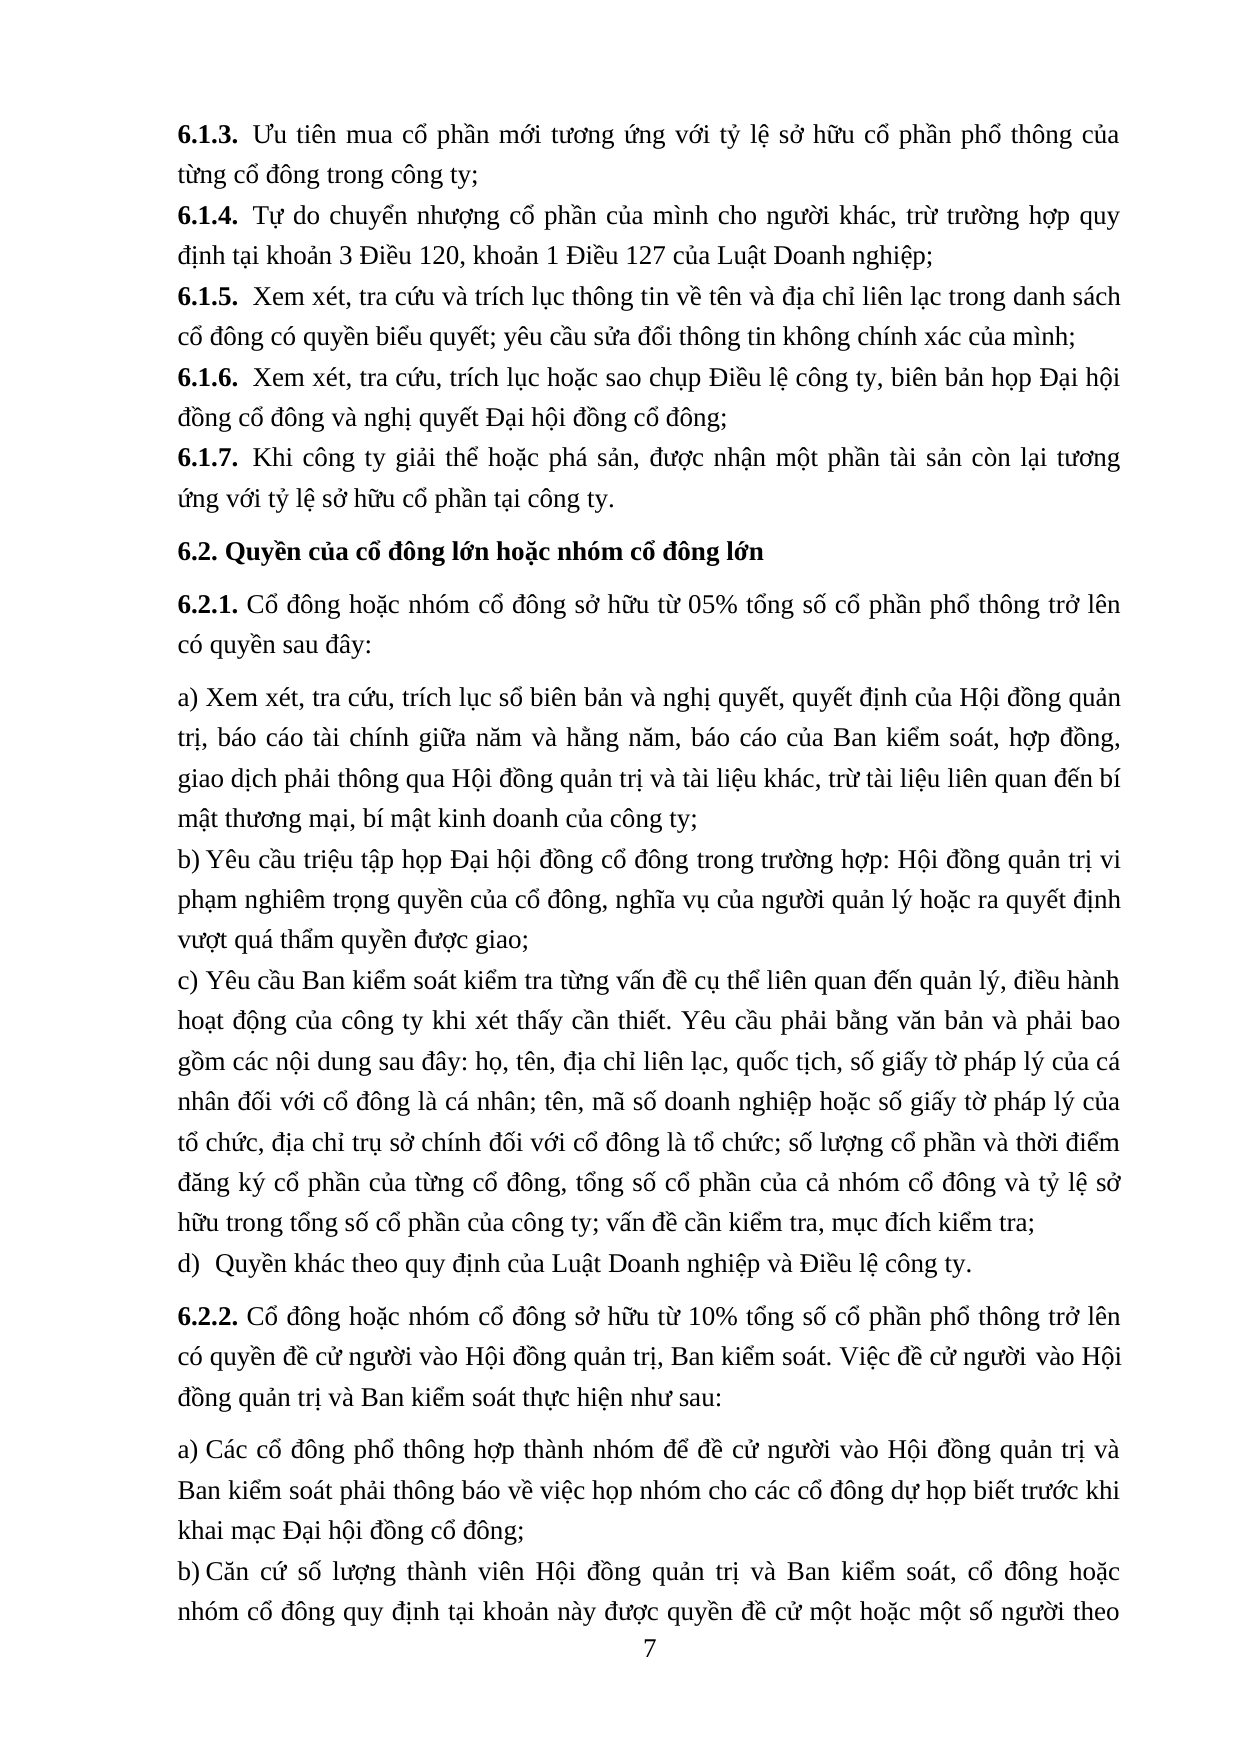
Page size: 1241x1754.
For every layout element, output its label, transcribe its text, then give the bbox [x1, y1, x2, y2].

list Khi công ty giải thể hoặc phá sản, được nhận một phần tài sản còn lại tương ứng với tỷ lệ sở hữu cổ phần tại công ty. [177, 441, 1122, 513]
list Yêu cầu Ban kiểm soát kiểm tra từng vấn đề cụ thể liên quan đến quản lý, điều hành hoạt động của công ty khi xét thấy cần thiết. Yêu cầu phải bằng văn bản và phải bao gồm các nội dung sau đây: họ, tên, địa chỉ liên lạc, quốc tịch, số giấy tờ pháp lý của cá nhân đối với cổ đông là cá nhân; tên, mã số doanh nghiệp hoặc số giấy tờ pháp lý của tổ chức, địa chỉ trụ sở chính đối với cổ đông là tổ chức; số lượng cổ phần và thời điểm đăng ký cổ phần của từng cổ đông, tổng số cổ phần của cả nhóm cổ đông và tỷ lệ sở hữu trong tổng số cổ phần của công ty; vấn đề cần kiểm tra, mục đích kiểm tra; [177, 964, 1122, 1238]
list Tự do chuyển nhượng cổ phần của mình cho người khác, trừ trường hợp quy định tại khoản 3 Điều 120, khoản 1 Điều 127 của Luật Doanh nghiệp; [177, 199, 1122, 271]
list Xem xét, tra cứu và trích lục thông tin về tên và địa chỉ liên lạc trong danh sách cổ đông có quyền biểu quyết; yêu cầu sửa đổi thông tin không chính xác của mình; [177, 280, 1122, 351]
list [177, 1555, 1122, 1626]
list Ưu tiên mua cổ phần mới tương ứng với tỷ lệ sở hữu cổ phần phổ thông của từng cổ đông trong công ty; [177, 118, 1122, 190]
list Các cổ đông phổ thông hợp thành nhóm để đề cử người vào Hội đồng quản trị và Ban kiểm soát phải thông báo về việc họp nhóm cho các cổ đông dự họp biết trước khi khai mạc Đại hội đồng cổ đông; [177, 1433, 1122, 1546]
subtitle 6.2. Quyền của cổ đông lớn hoặc nhóm cổ đông lớn [177, 535, 1122, 566]
list Xem xét, tra cứu, trích lục sổ biên bản và nghị quyết, quyết định của Hội đồng quản trị, báo cáo tài chính giữa năm và hằng năm, báo cáo của Ban kiểm soát, hợp đồng, giao dịch phải thông qua Hội đồng quản trị và tài liệu khác, trừ tài liệu liên quan đến bí mật thương mại, bí mật kinh doanh của công ty; [177, 681, 1122, 833]
list Quyền khác theo quy định của Luật Doanh nghiệp và Điều lệ công ty. [177, 1247, 1122, 1278]
text 6.2.1. Cổ đông hoặc nhóm cổ đông sở hữu từ 05% tổng số cổ phần phổ thông trở lên có quyền sau đây: [177, 588, 1122, 659]
list Xem xét, tra cứu, trích lục hoặc sao chụp Điều lệ công ty, biên bản họp Đại hội đồng cổ đông và nghị quyết Đại hội đồng cổ đông; [177, 361, 1122, 432]
text 6.2.2. Cổ đông hoặc nhóm cổ đông sở hữu từ 10% tổng số cổ phần phổ thông trở lên có quyền đề cử người vào Hội đồng quản trị, Ban kiểm soát. Việc đề cử người vào Hội đồng quản trị và Ban kiểm soát thực hiện như sau: [177, 1300, 1122, 1412]
list Yêu cầu triệu tập họp Đại hội đồng cổ đông trong trường hợp: Hội đồng quản trị vi phạm nghiêm trọng quyền của cổ đông, nghĩa vụ của người quản lý hoặc ra quyết định vượt quá thẩm quyền được giao; [177, 843, 1122, 955]
